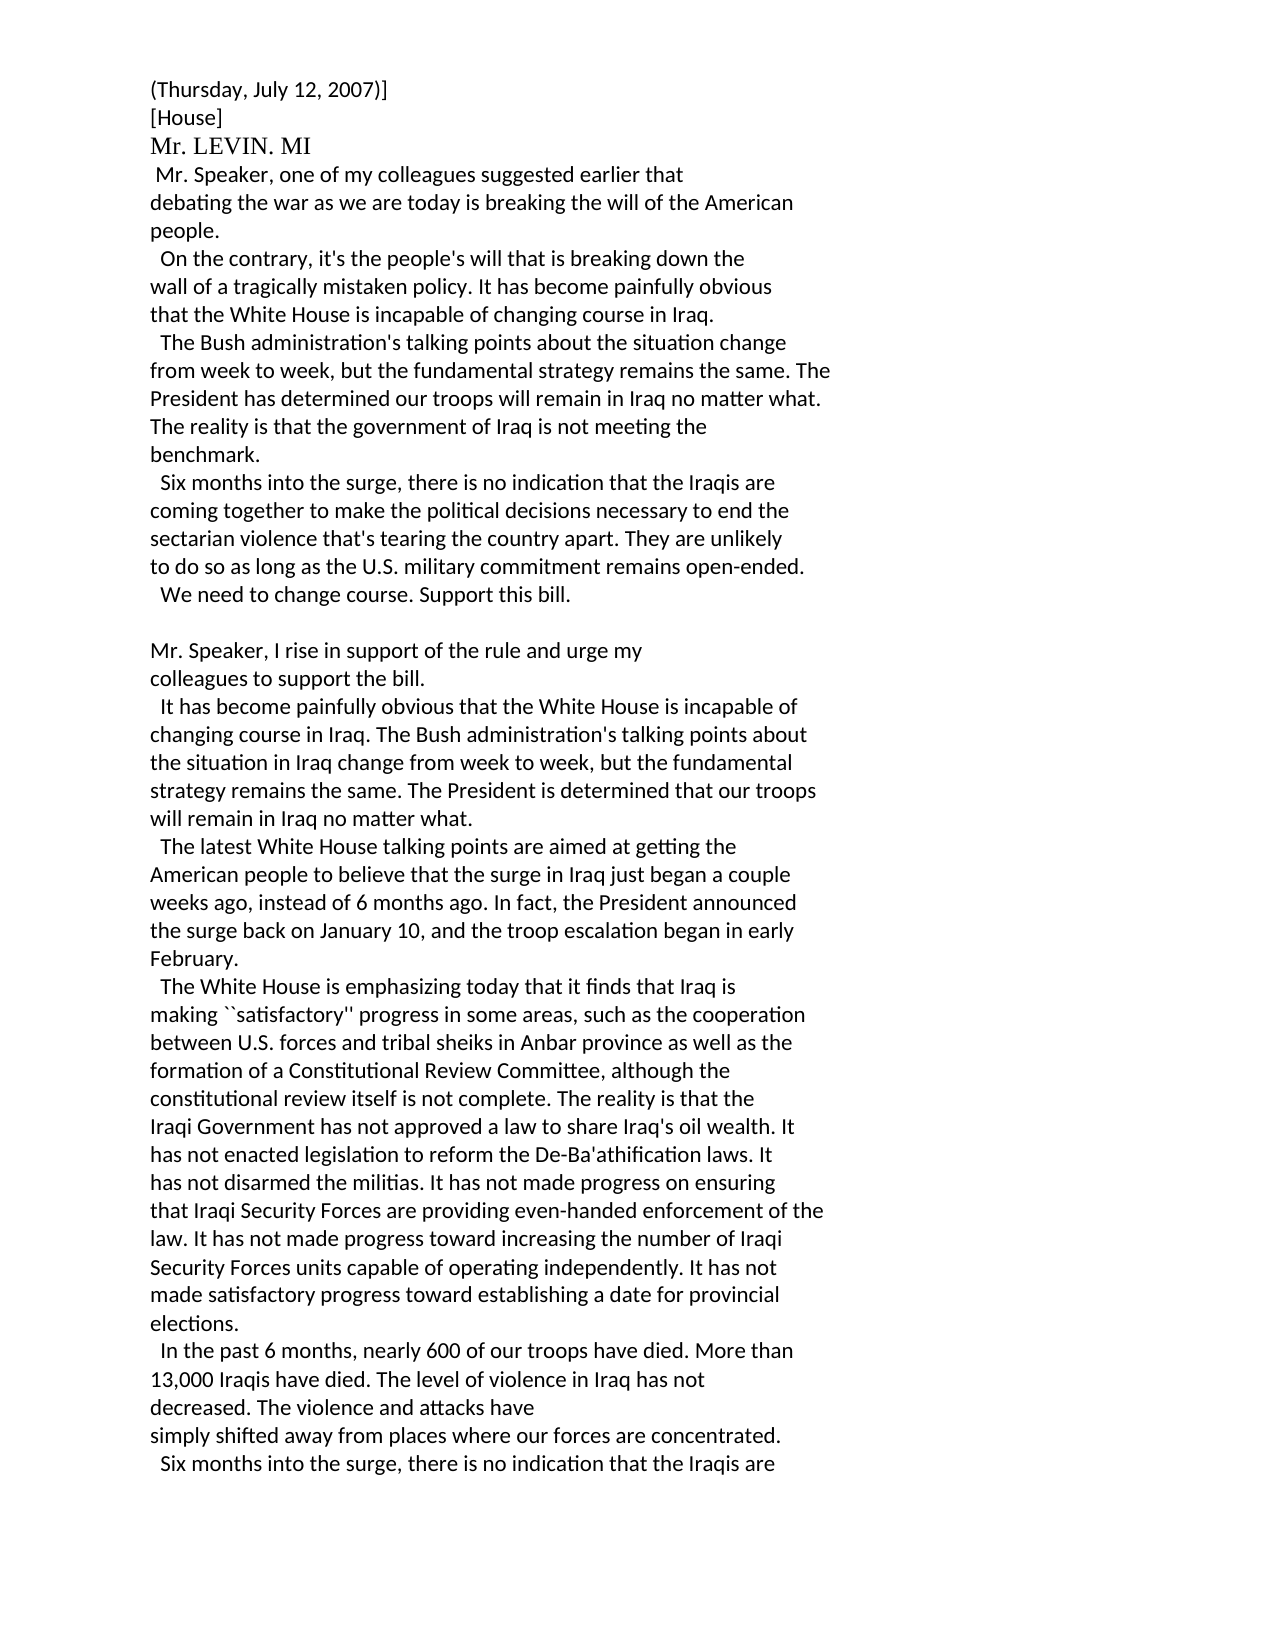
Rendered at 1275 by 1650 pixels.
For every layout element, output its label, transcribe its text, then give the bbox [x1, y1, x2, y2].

text The latest White House talking points are aimed at getting the [150, 832, 1125, 860]
text made satisfactory progress toward establishing a date for provincial [150, 1281, 1125, 1309]
text Mr. Speaker, I rise in support of the rule and urge my [150, 636, 1125, 664]
text Security Forces units capable of operating independently. It has not [150, 1253, 1125, 1281]
text The reality is that the government of Iraq is not meeting the [150, 412, 1125, 440]
text Mr. Speaker, one of my colleagues suggested earlier that [150, 160, 1125, 188]
text In the past 6 months, nearly 600 of our troops have died. More than [150, 1337, 1125, 1365]
text will remain in Iraq no matter what. [150, 804, 1125, 832]
text has not disarmed the militias. It has not made progress on ensuring [150, 1168, 1125, 1197]
text sectarian violence that's tearing the country apart. They are unlikely [150, 524, 1125, 552]
text We need to change course. Support this bill. [150, 580, 1125, 608]
text Iraqi Government has not approved a law to share Iraq's oil wealth. It [150, 1112, 1125, 1141]
text people. [150, 216, 1125, 244]
text President has determined our troops will remain in Iraq no matter what. [150, 384, 1125, 412]
text the surge back on January 10, and the troop escalation began in early [150, 916, 1125, 944]
text Six months into the surge, there is no indication that the Iraqis are [150, 1449, 1125, 1477]
text American people to believe that the surge in Iraq just began a couple [150, 860, 1125, 888]
text simply shifted away from places where our forces are concentrated. [150, 1421, 1125, 1449]
text It has become painfully obvious that the White House is incapable of [150, 692, 1125, 720]
text the situation in Iraq change from week to week, but the fundamental [150, 748, 1125, 776]
text On the contrary, it's the people's will that is breaking down the [150, 244, 1125, 272]
text that the White House is incapable of changing course in Iraq. [150, 300, 1125, 328]
text 13,000 Iraqis have died. The level of violence in Iraq has not [150, 1365, 1125, 1393]
text that Iraqi Security Forces are providing even-handed enforcement of the [150, 1197, 1125, 1224]
text from week to week, but the fundamental strategy remains the same. The [150, 356, 1125, 384]
text The White House is emphasizing today that it finds that Iraq is [150, 972, 1125, 1000]
text to do so as long as the U.S. military commitment remains open-ended. [150, 552, 1125, 580]
text changing course in Iraq. The Bush administration's talking points about [150, 720, 1125, 748]
text law. It has not made progress toward increasing the number of Iraqi [150, 1224, 1125, 1253]
text Six months into the surge, there is no indication that the Iraqis are [150, 468, 1125, 496]
text coming together to make the political decisions necessary to end the [150, 496, 1125, 524]
text benchmark. [150, 440, 1125, 468]
text constitutional review itself is not complete. The reality is that the [150, 1084, 1125, 1112]
text February. [150, 944, 1125, 972]
text The Bush administration's talking points about the situation change [150, 328, 1125, 356]
text elections. [150, 1309, 1125, 1337]
text colleagues to support the bill. [150, 664, 1125, 692]
text has not enacted legislation to reform the De-Ba'athification laws. It [150, 1141, 1125, 1168]
text wall of a tragically mistaken policy. It has become painfully obvious [150, 272, 1125, 300]
text debating the war as we are today is breaking the will of the American [150, 188, 1125, 216]
text decreased. The violence and attacks have [150, 1393, 1125, 1421]
text making ``satisfactory'' progress in some areas, such as the cooperation [150, 1000, 1125, 1028]
text formation of a Constitutional Review Committee, although the [150, 1056, 1125, 1084]
text weeks ago, instead of 6 months ago. In fact, the President announced [150, 888, 1125, 916]
text between U.S. forces and tribal sheiks in Anbar province as well as the [150, 1028, 1125, 1056]
text strategy remains the same. The President is determined that our troops [150, 776, 1125, 804]
